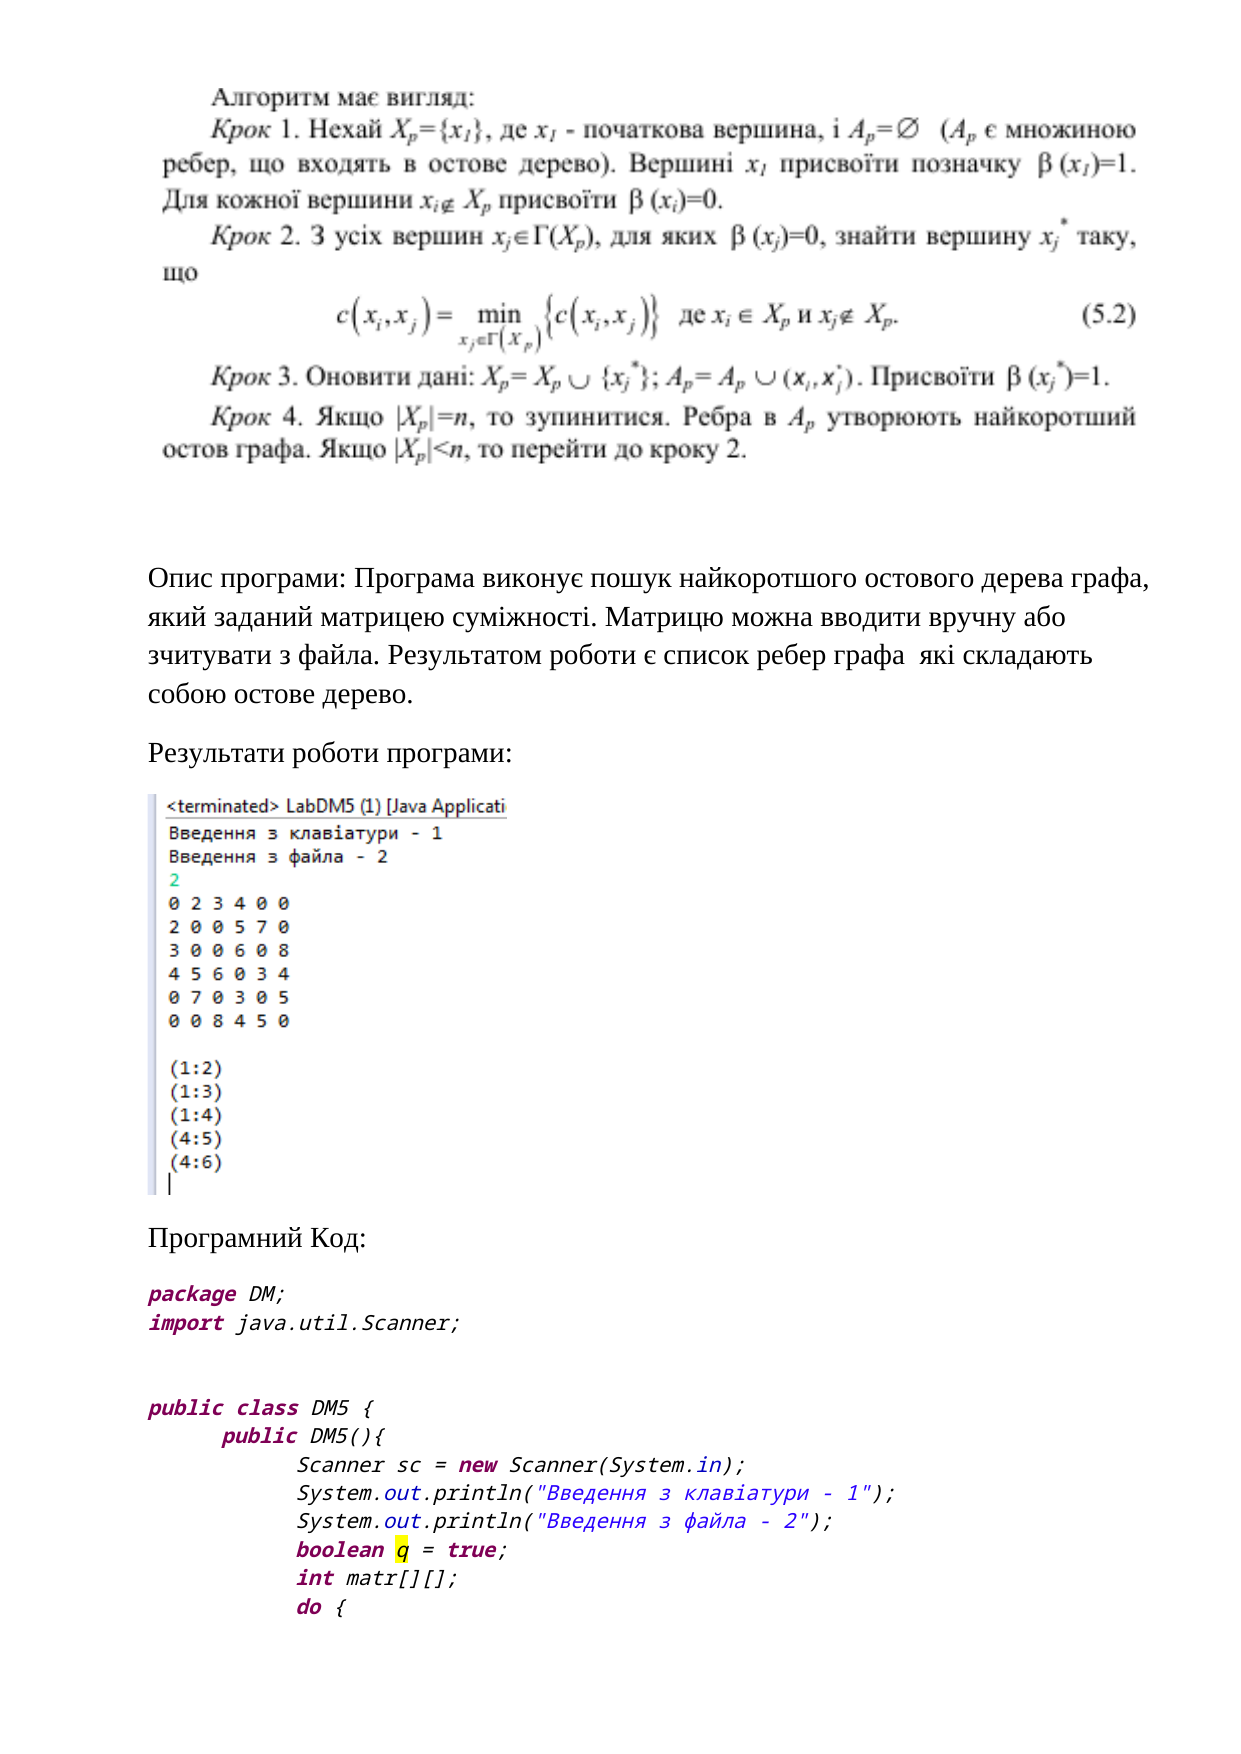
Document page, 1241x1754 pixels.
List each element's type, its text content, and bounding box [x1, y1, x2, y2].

text int matr[][]; [148, 1563, 1152, 1592]
text do { [148, 1592, 1152, 1620]
text Scanner sc = new Scanner(System.in); [148, 1450, 1152, 1478]
text public class DM5 { [148, 1393, 1152, 1421]
text System.out.println("Введення з файла - 2"); [148, 1507, 1152, 1535]
text import java.util.Scanner; [148, 1308, 1152, 1336]
text Програмний Код: [148, 1220, 1152, 1253]
picture [147, 794, 507, 1195]
text System.out.println("Введення з клавіатури - 1"); [148, 1478, 1152, 1507]
picture [147, 88, 1174, 476]
text Опис програми: Програма виконує пошук найкоротшого остового дерева графа, який заданий матрицею суміжності. Матрицю можна вводити вручну або зчитувати з файла. Результатом роботи є список ребер графа які складають собою остове дерево. [148, 560, 1152, 709]
text public DM5(){ [148, 1421, 1152, 1450]
text package DM; [148, 1279, 1152, 1308]
text boolean q = true; [408, 1535, 1152, 1563]
text boolean q = true; [148, 1535, 395, 1563]
text Результати роботи програми: [148, 735, 1152, 769]
